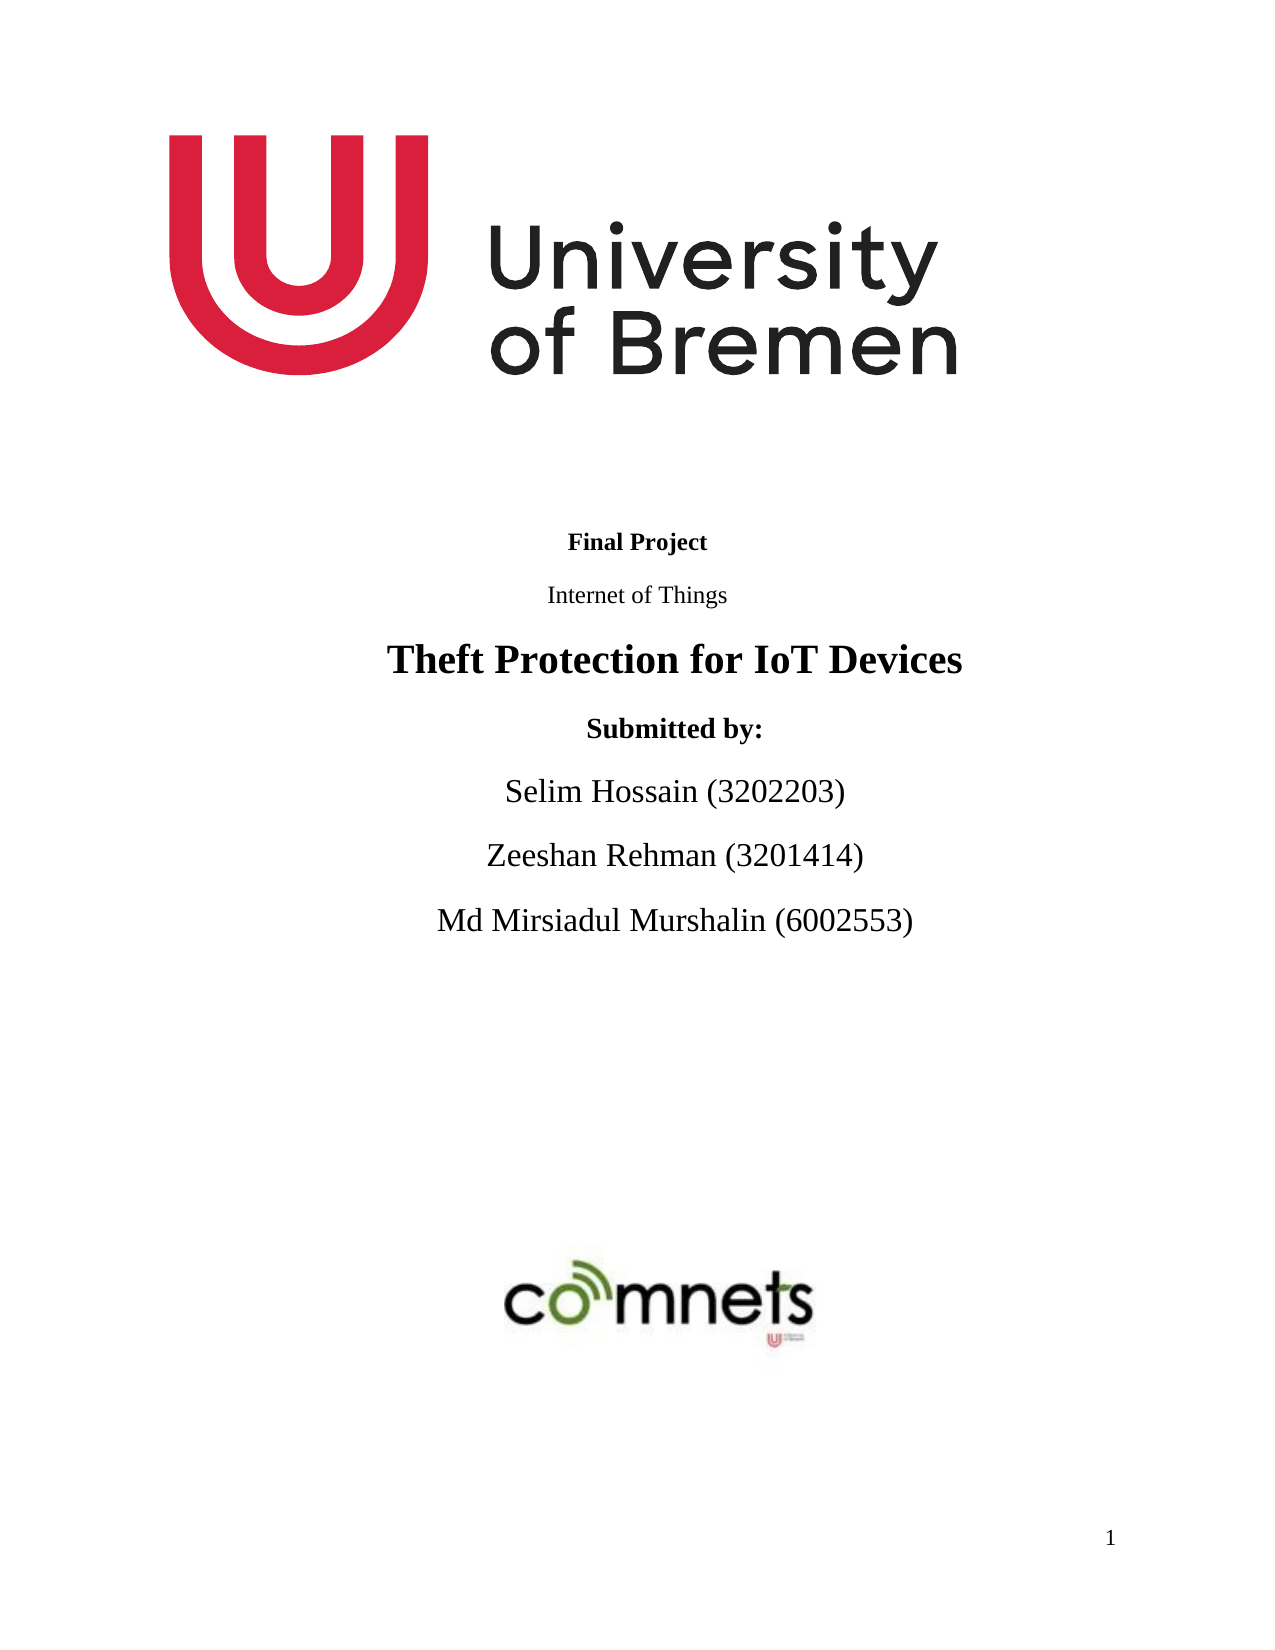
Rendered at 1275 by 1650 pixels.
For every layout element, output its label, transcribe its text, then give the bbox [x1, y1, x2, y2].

text Zeeshan Rehman (3201414) [385, 835, 965, 873]
text Selim Hossain (3202203) [385, 771, 965, 809]
text Md Mirsiadul Murshalin (6002553) [385, 900, 965, 938]
text Internet of Things [310, 581, 965, 609]
subtitle Final Project [310, 527, 965, 555]
title Theft Protection for IoT Devices [385, 635, 965, 683]
text Submitted by: [385, 711, 965, 744]
picture [503, 1244, 817, 1370]
